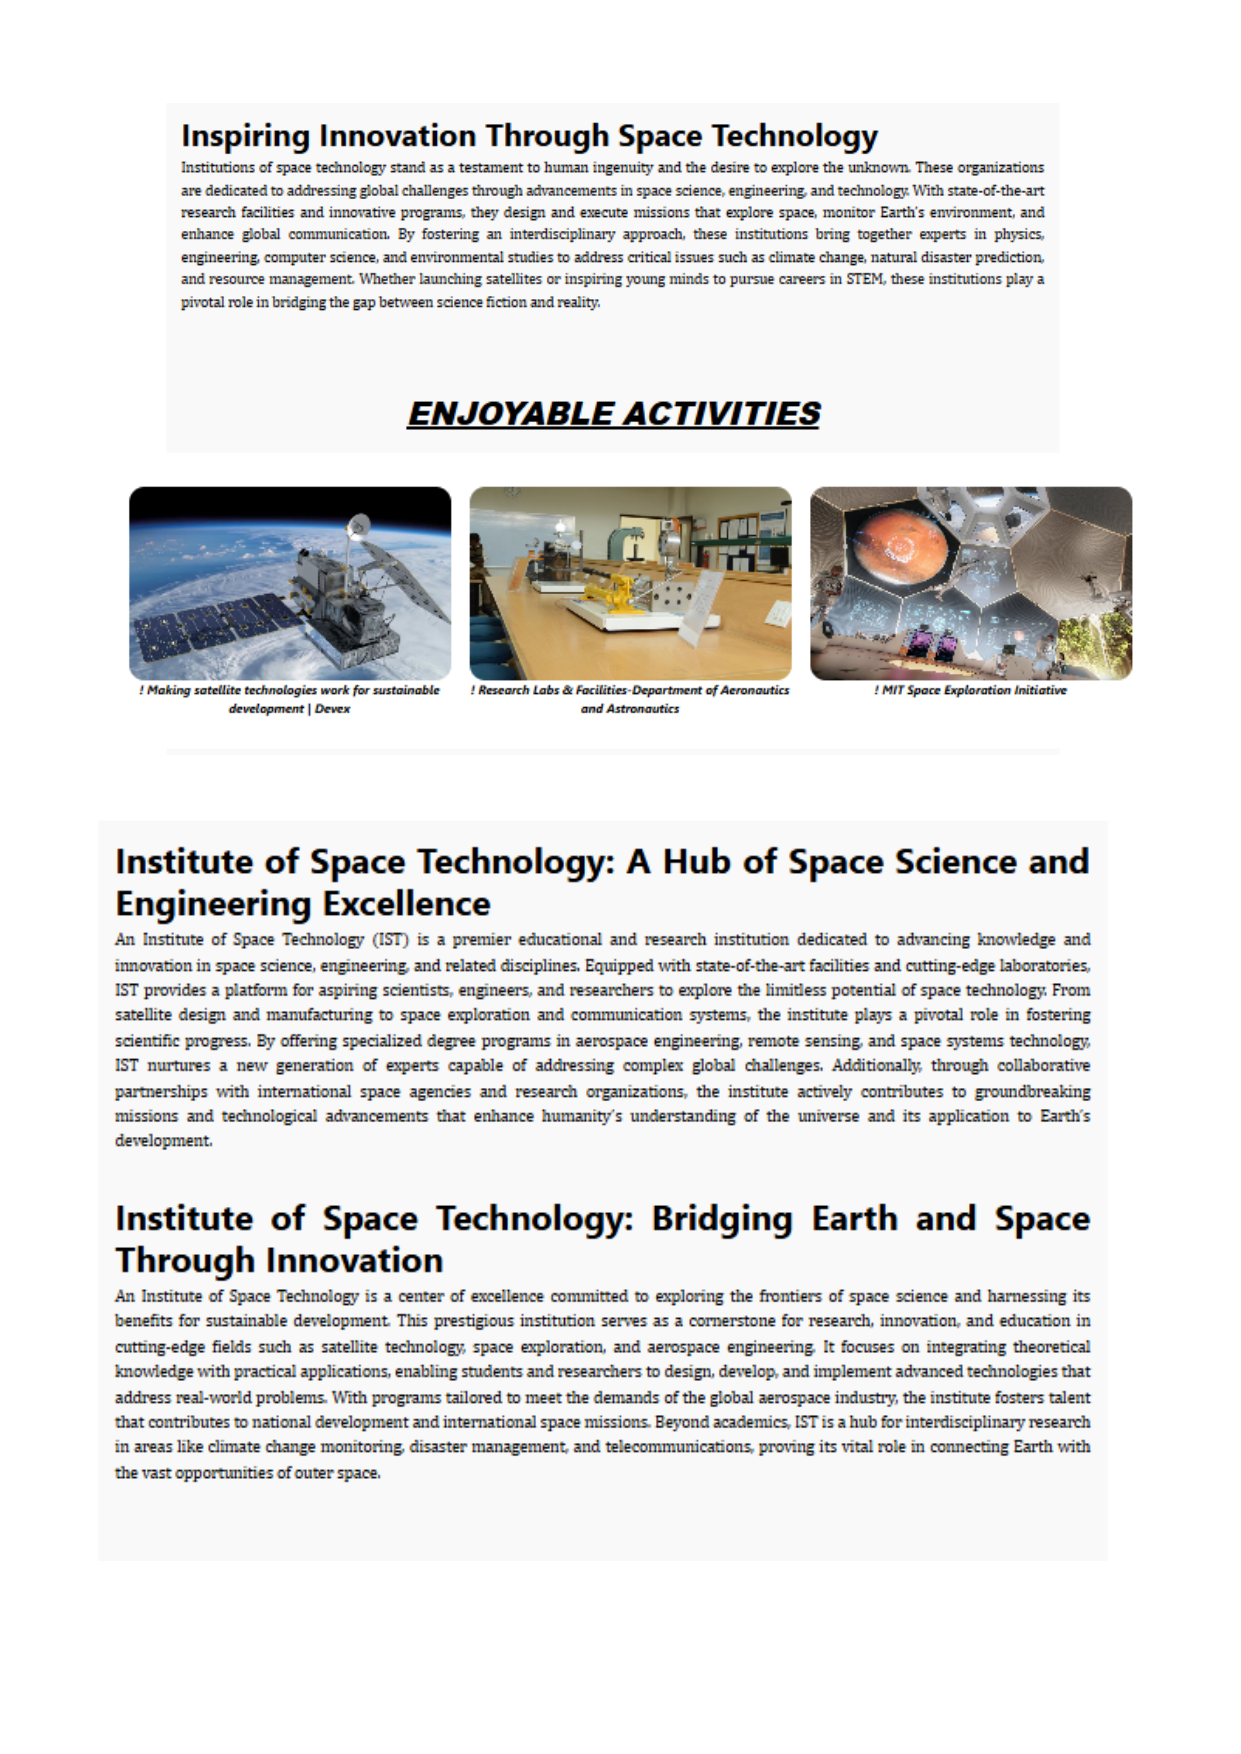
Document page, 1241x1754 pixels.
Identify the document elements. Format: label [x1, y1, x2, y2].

picture [0, 795, 1241, 1561]
picture [1, 103, 1241, 755]
